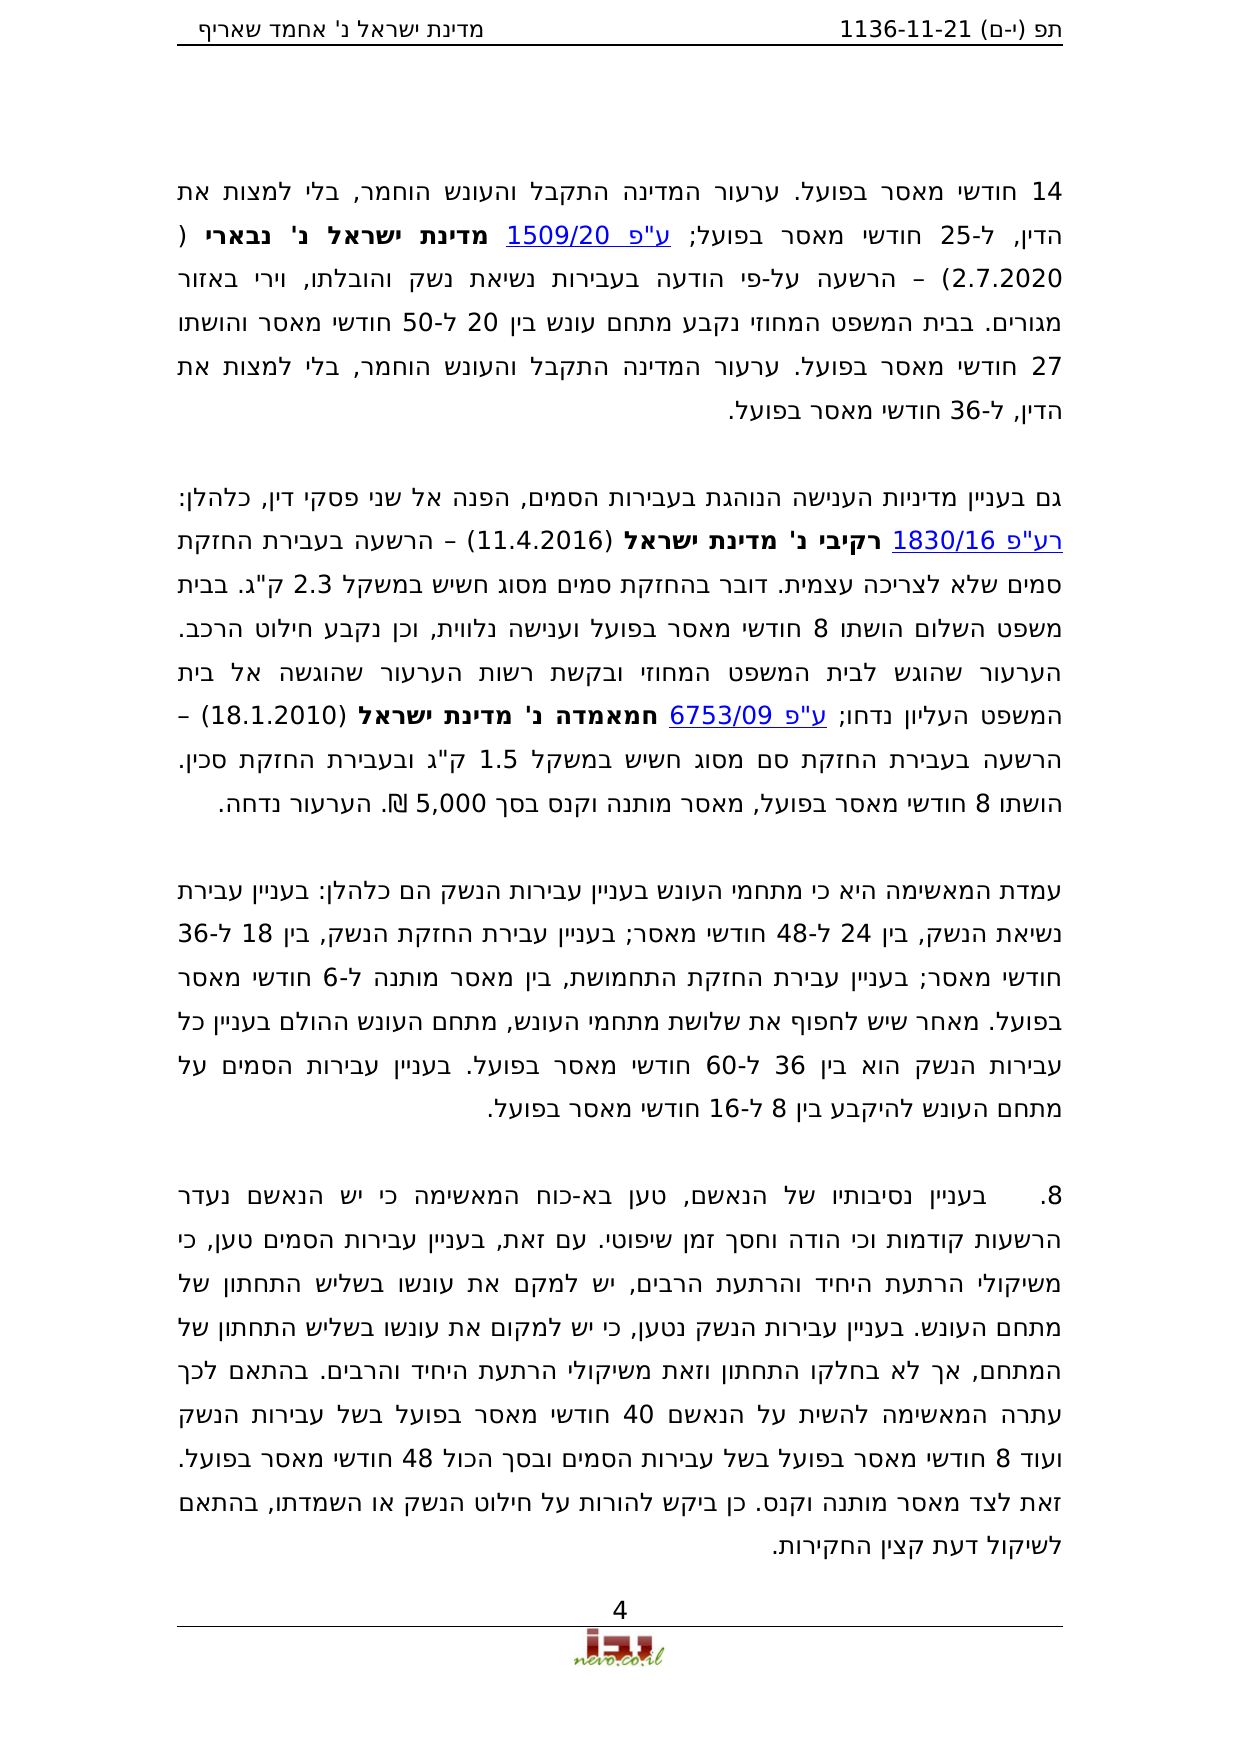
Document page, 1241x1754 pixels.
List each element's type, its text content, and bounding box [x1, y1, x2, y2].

picture [574, 1628, 666, 1667]
text 8. בעניין נסיבותיו של הנאשם, טען בא-כוח המאשימה כי יש הנאשם נעדר הרשעות קודמות וכי הודה וחסך זמן שיפוטי. עם זאת, בעניין עבירות הסמים טען, כי משיקולי הרתעת היחיד והרתעת הרבים, יש למקם את עונשו בשליש התחתון של מתחם העונש. בעניין עבירות הנשק נטען, כי יש למקום את עונשו בשליש התחתון של המתחם, אך לא בחלקו התחתון וזאת משיקולי הרתעת היחיד והרבים. בהתאם לכך עתרה המאשימה להשית על הנאשם 40 חודשי מאסר בפועל בשל עבירות הנשק ועוד 8 חודשי מאסר בפועל בשל עבירות הסמים ובסך הכול 48 חודשי מאסר בפועל. זאת לצד מאסר מותנה וקנס. כן ביקש להורות על חילוט הנשק או השמדתו, בהתאם לשיקול דעת קצין החקירות. [177, 1182, 1063, 1561]
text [177, 177, 1063, 425]
text גם בעניין מדיניות הענישה הנוהגת בעבירות הסמים, הפנה אל שני פסקי דין, כלהלן: רע"פ 1830/16 רקיבי נ' מדינת ישראל (11.4.2016) – הרשעה בעבירת החזקת סמים שלא לצריכה עצמית. דובר בהחזקת סמים מסוג חשיש במשקל 2.3 ק"ג. בבית משפט השלום הושתו 8 חודשי מאסר בפועל וענישה נלווית, וכן נקבע חילוט הרכב. הערעור שהוגש לבית המשפט המחוזי ובקשת רשות הערעור שהוגשה אל בית המשפט העליון נדחו; ע"פ 6753/09 חמאמדה נ' מדינת ישראל (18.1.2010) – הרשעה בעבירת החזקת סם מסוג חשיש במשקל 1.5 ק"ג ובעבירת החזקת סכין. הושתו 8 חודשי מאסר בפועל, מאסר מותנה וקנס בסך 5,000 ₪. הערעור נדחה. [177, 483, 1063, 818]
text עמדת המאשימה היא כי מתחמי העונש בעניין עבירות הנשק הם כלהלן: בעניין עבירת נשיאת הנשק, בין 24 ל-48 חודשי מאסר; בעניין עבירת החזקת הנשק, בין 18 ל-36 חודשי מאסר; בעניין עבירת החזקת התחמושת, בין מאסר מותנה ל-6 חודשי מאסר בפועל. מאחר שיש לחפוף את שלושת מתחמי העונש, מתחם העונש ההולם בעניין כל עבירות הנשק הוא בין 36 ל-60 חודשי מאסר בפועל. בעניין עבירות הסמים על מתחם העונש להיקבע בין 8 ל-16 חודשי מאסר בפועל. [177, 876, 1063, 1124]
